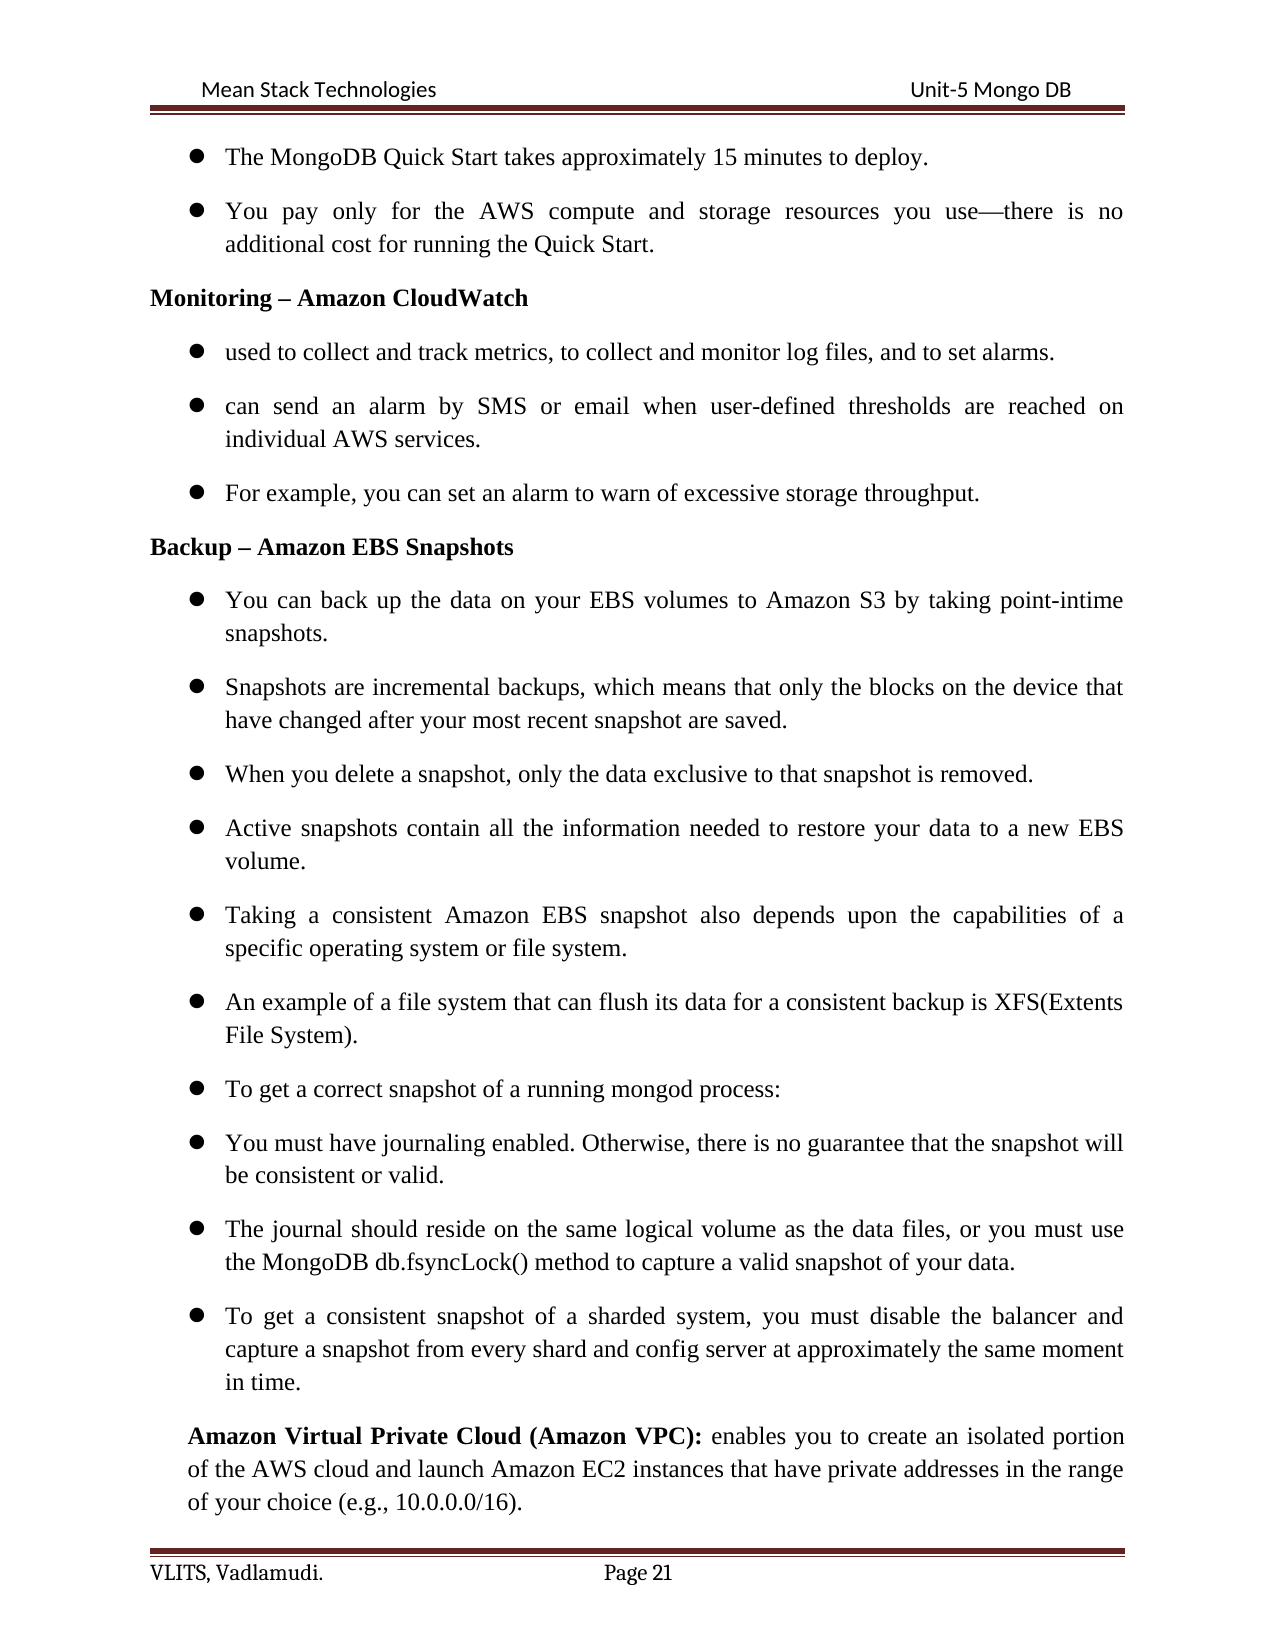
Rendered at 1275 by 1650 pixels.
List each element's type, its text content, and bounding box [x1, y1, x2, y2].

list For example, you can set an alarm to warn of excessive storage throughput. [187, 478, 1125, 507]
list You pay only for the AWS compute and storage resources you use—there is no additional cost for running the Quick Start. [187, 196, 1125, 258]
list You can back up the data on your EBS volumes to Amazon S3 by taking point-intime snapshots. [187, 586, 1125, 647]
text Monitoring – Amazon CloudWatch [150, 283, 1125, 312]
list An example of a file system that can flush its data for a consistent backup is XFS(Extents File System). [187, 987, 1125, 1049]
list can send an alarm by SMS or email when user-defined thresholds are reached on individual AWS services. [187, 391, 1125, 453]
text Amazon Virtual Private Cloud (Amazon VPC): enables you to create an isolated portion of the AWS cloud and launch Amazon EC2 instances that have private addresses in the range of your choice (e.g., 10.0.0.0/16). [187, 1421, 1125, 1516]
list You must have journaling enabled. Otherwise, there is no guarantee that the snapshot will be consistent or valid. [187, 1128, 1125, 1189]
list To get a correct snapshot of a running mongod process: [187, 1074, 1125, 1102]
list To get a consistent snapshot of a sharded system, you must disable the balancer and capture a snapshot from every shard and config server at approximately the same moment in time. [187, 1301, 1125, 1396]
list used to collect and track metrics, to collect and monitor log files, and to set alarms. [187, 337, 1125, 366]
list Taking a consistent Amazon EBS snapshot also depends upon the capabilities of a specific operating system or file system. [187, 900, 1125, 962]
list Active snapshots contain all the information needed to restore your data to a new EBS volume. [187, 813, 1125, 875]
list The MongoDB Quick Start takes approximately 15 minutes to deploy. [187, 142, 1125, 171]
list The journal should reside on the same logical volume as the data files, or you must use the MongoDB db.fsyncLock() method to capture a valid snapshot of your data. [187, 1214, 1125, 1276]
list When you delete a snapshot, only the data exclusive to that snapshot is removed. [187, 759, 1125, 788]
list Snapshots are incremental backups, which means that only the blocks on the device that have changed after your most recent snapshot are saved. [187, 672, 1125, 734]
text Backup – Amazon EBS Snapshots [150, 532, 1125, 560]
